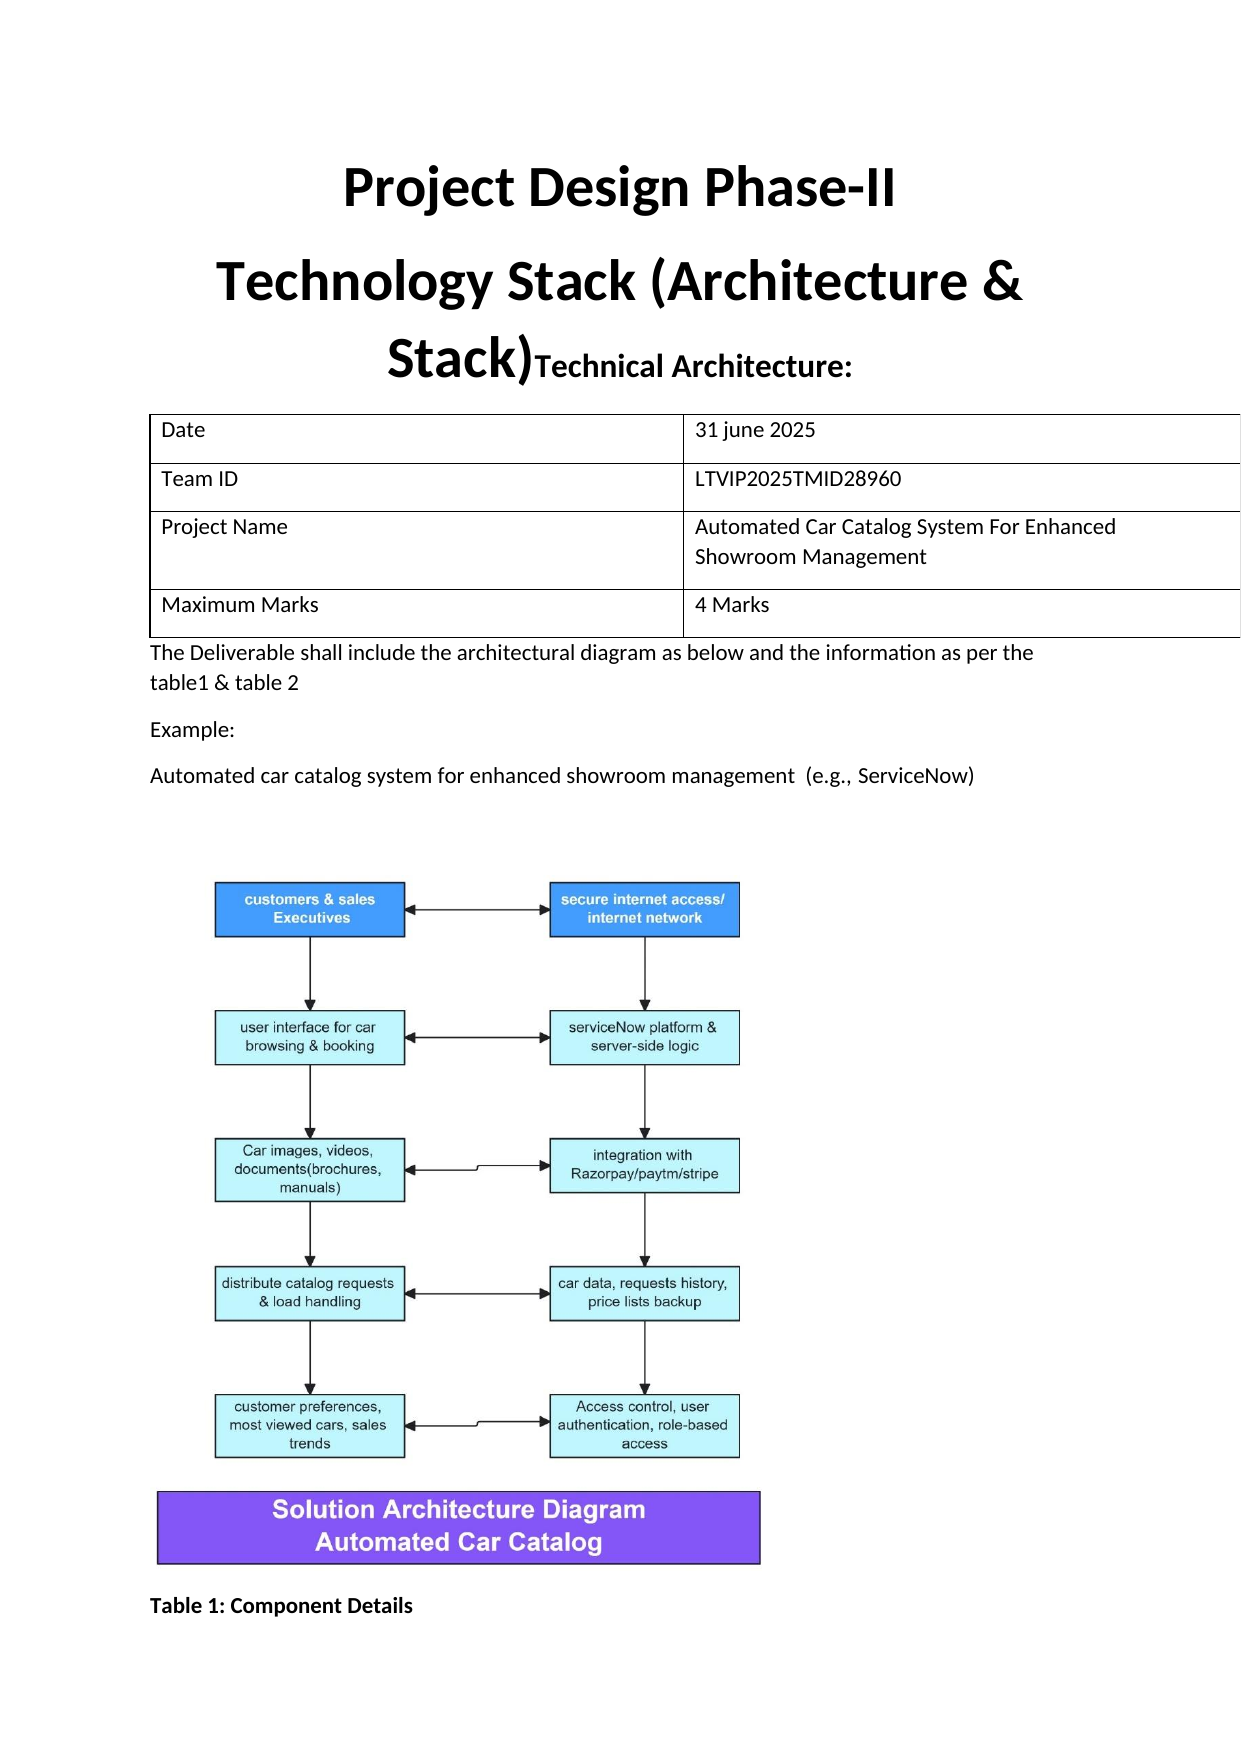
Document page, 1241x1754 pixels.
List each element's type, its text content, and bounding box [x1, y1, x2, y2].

table_cell Automated Car Catalog System For Enhanced Showroom Management [684, 512, 1240, 589]
table_cell LTVIP2025TMID28960 [684, 464, 1240, 511]
text The Deliverable shall include the architectural diagram as below and the information as per the table1 & table 2 [150, 638, 1090, 696]
table_cell Team ID [151, 464, 683, 511]
text Project Design Phase-II [150, 150, 1090, 221]
table_header Date [151, 415, 683, 463]
text Example: [150, 715, 1090, 743]
text Technology Stack (Architecture & Stack)Technical Architecture: [150, 243, 1090, 392]
table_cell 4 Marks [684, 590, 1240, 637]
table_cell Project Name [151, 512, 683, 589]
text Automated car catalog system for enhanced showroom management (e.g., ServiceNow) [150, 762, 1090, 789]
table_cell Maximum Marks [151, 590, 683, 637]
picture [150, 875, 767, 1571]
table_header 31 june 2025 [684, 415, 1240, 463]
